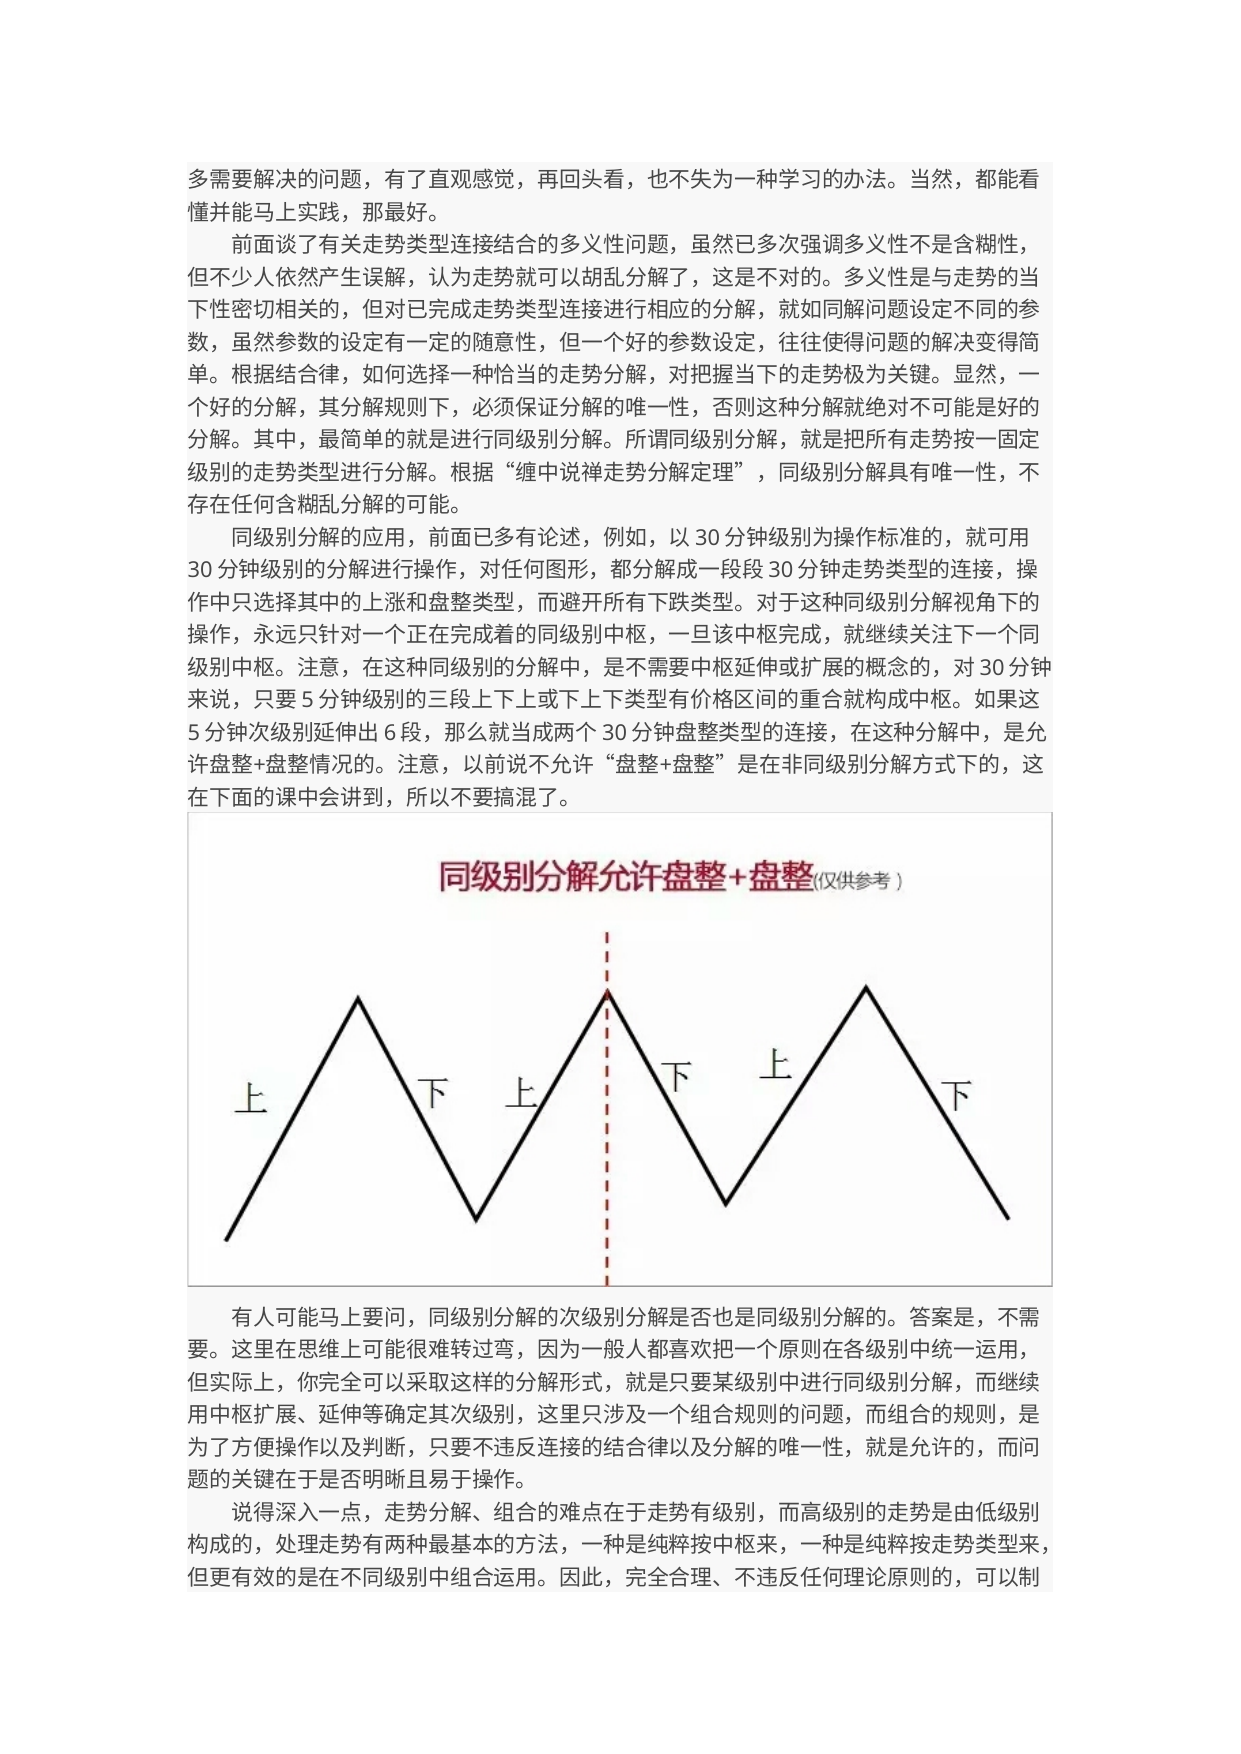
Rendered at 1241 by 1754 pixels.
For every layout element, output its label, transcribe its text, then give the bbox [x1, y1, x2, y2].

picture [187, 812, 1053, 1287]
text 有人可能马上要问，同级别分解的次级别分解是否也是同级别分解的。答案是，不需要。这里在思维上可能很难转过弯，因为一般人都喜欢把一个原则在各级别中统一运用，但实际上，你完全可以采取这样的分解形式，就是只要某级别中进行同级别分解，而继续用中枢扩展、延伸等确定其次级别，这里只涉及一个组合规则的问题，而组合的规则，是为了方便操作以及判断，只要不违反连接的结合律以及分解的唯一性，就是允许的，而问题的关键在于是否明晰且易于操作。 [187, 1299, 1053, 1494]
text 前面谈了有关走势类型连接结合的多义性问题，虽然已多次强调多义性不是含糊性，但不少人依然产生误解，认为走势就可以胡乱分解了，这是不对的。多义性是与走势的当下性密切相关的，但对已完成走势类型连接进行相应的分解，就如同解问题设定不同的参数，虽然参数的设定有一定的随意性，但一个好的参数设定，往往使得问题的解决变得简单。根据结合律，如何选择一种恰当的走势分解，对把握当下的走势极为关键。显然，一个好的分解，其分解规则下，必须保证分解的唯一性，否则这种分解就绝对不可能是好的分解。其中，最简单的就是进行同级别分解。所谓同级别分解，就是把所有走势按一固定级别的走势类型进行分解。根据“缠中说禅走势分解定理”，同级别分解具有唯一性，不存在任何含糊乱分解的可能。 [187, 227, 1053, 519]
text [187, 162, 1053, 227]
text 同级别分解的应用，前面已多有论述，例如，以30分钟级别为操作标准的，就可用30分钟级别的分解进行操作，对任何图形，都分解成一段段30分钟走势类型的连接，操作中只选择其中的上涨和盘整类型，而避开所有下跌类型。对于这种同级别分解视角下的操作，永远只针对一个正在完成着的同级别中枢，一旦该中枢完成，就继续关注下一个同级别中枢。注意，在这种同级别的分解中，是不需要中枢延伸或扩展的概念的，对30分钟来说，只要5分钟级别的三段上下上或下上下类型有价格区间的重合就构成中枢。如果这5分钟次级别延伸出6段，那么就当成两个30分钟盘整类型的连接，在这种分解中，是允许盘整+盘整情况的。注意，以前说不允许“盘整+盘整”是在非同级别分解方式下的，这在下面的课中会讲到，所以不要搞混了。 [187, 519, 1053, 812]
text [187, 1494, 1053, 1592]
